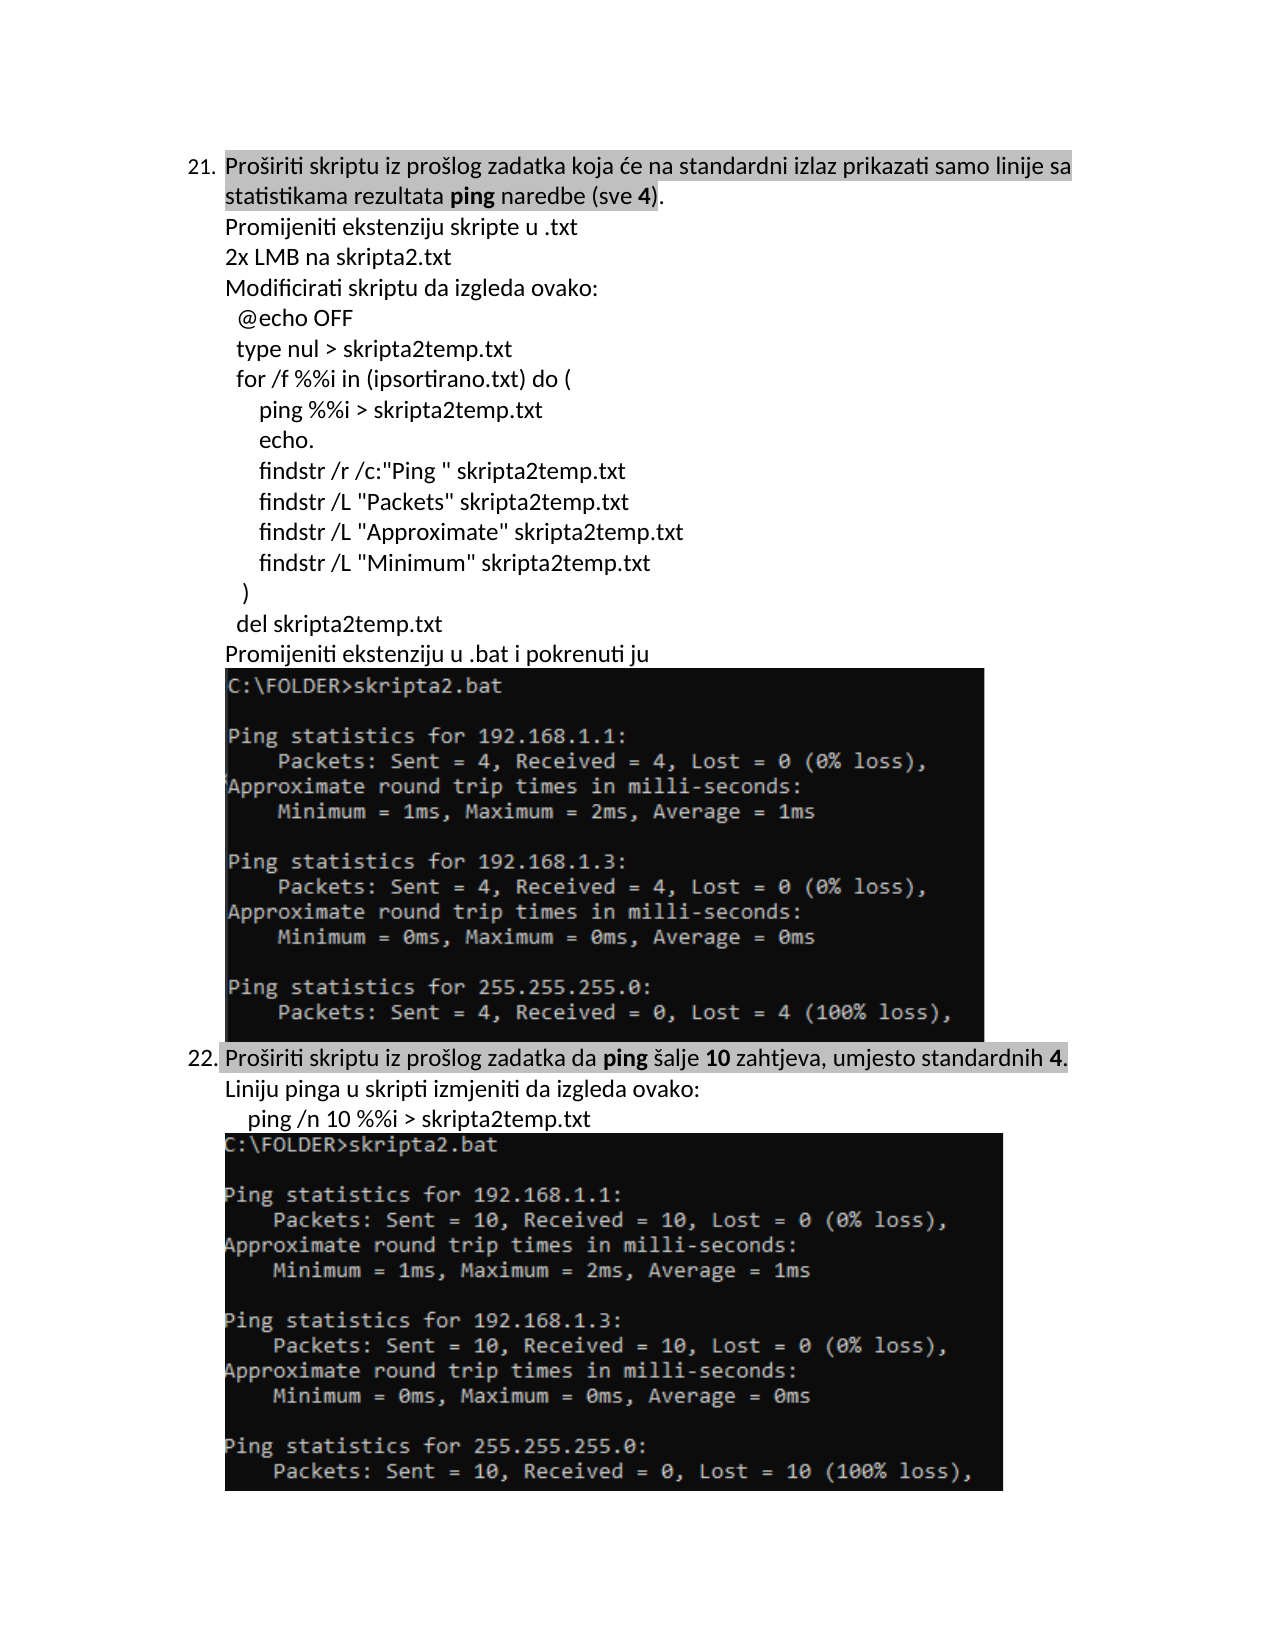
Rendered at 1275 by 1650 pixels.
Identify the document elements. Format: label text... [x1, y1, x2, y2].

picture [225, 1133, 1004, 1491]
picture [225, 668, 985, 1042]
